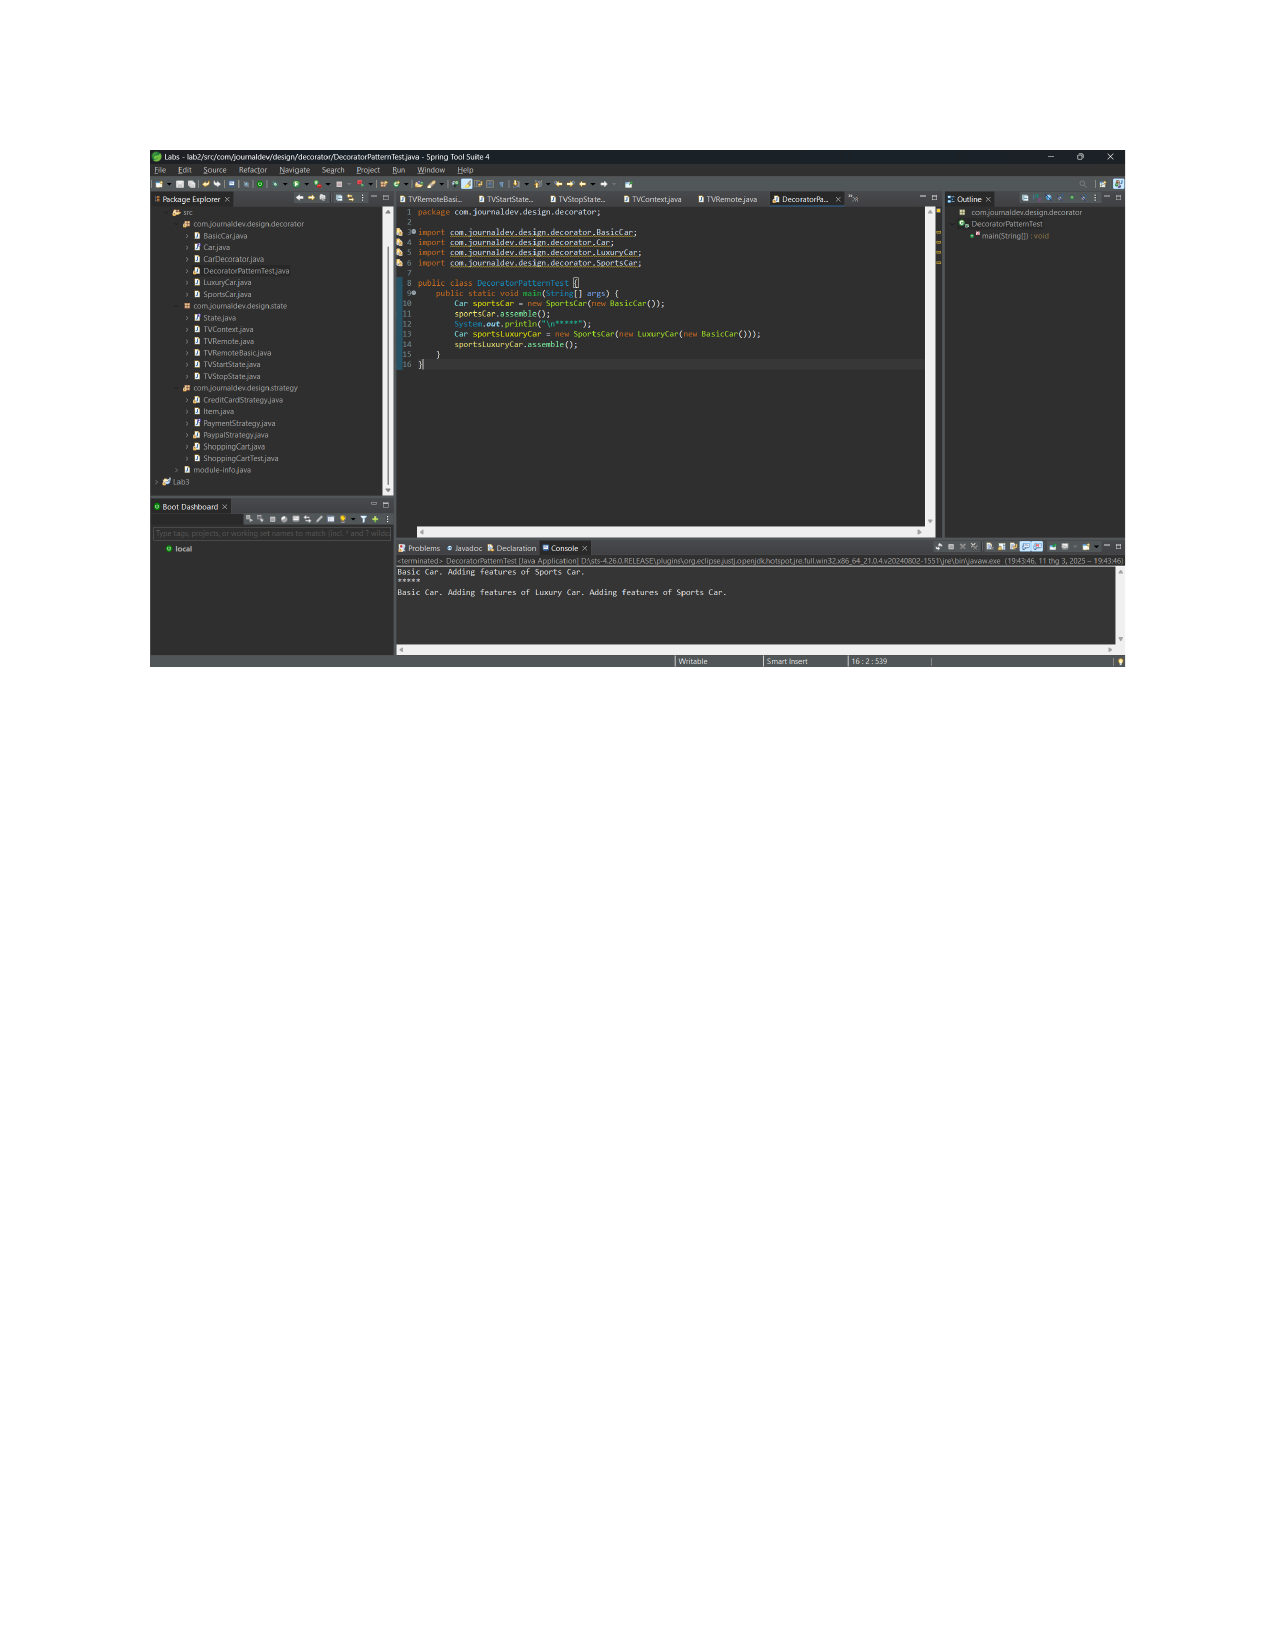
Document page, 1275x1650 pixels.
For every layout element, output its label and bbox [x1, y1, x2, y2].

picture [150, 150, 1125, 667]
